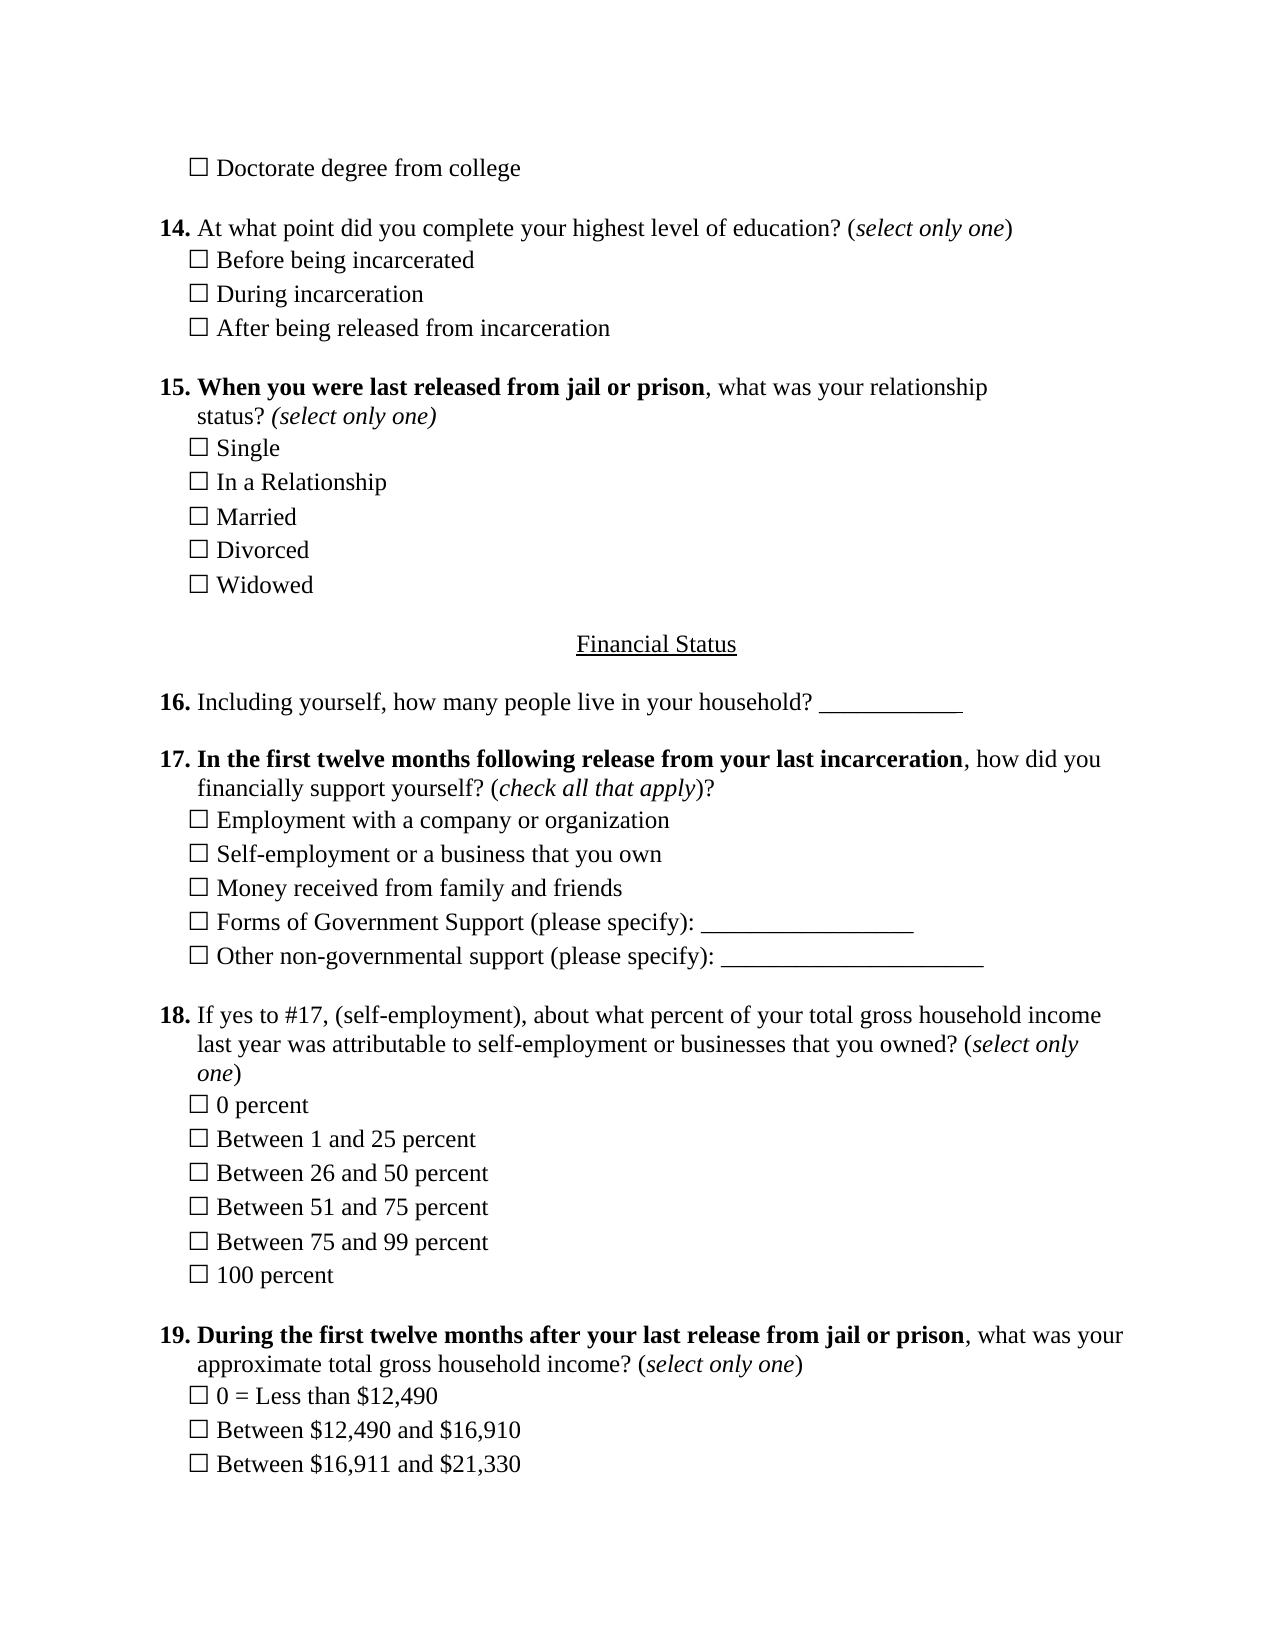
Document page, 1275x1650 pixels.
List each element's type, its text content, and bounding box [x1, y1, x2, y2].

text ☐ In a Relationship [150, 464, 1125, 498]
text ☐ 100 percent [150, 1257, 1125, 1291]
list At what point did you complete your highest level of education? (select only one) [159, 213, 1125, 242]
text ☐ Divorced [150, 532, 1125, 566]
text ☐ Between 75 and 99 percent [150, 1223, 1125, 1257]
text ☐ Self-employment or a business that you own [150, 836, 1125, 870]
text ☐ Between $12,490 and $16,910 [150, 1412, 1125, 1446]
text ☐ Between 26 and 50 percent [150, 1155, 1125, 1189]
text ☐ Doctorate degree from college [150, 150, 1125, 184]
text ☐ 0 percent [150, 1087, 1125, 1121]
text ☐ Employment with a company or organization [150, 802, 1125, 836]
list When you were last released from jail or prison, what was your relationship status? (select only one) [159, 372, 1125, 430]
text ☐ Married [150, 498, 1125, 532]
text ☐ Other non-governmental support (please specify): _____________________ [150, 938, 1125, 972]
text ☐ Money received from family and friends [150, 870, 1125, 904]
text ☐ Forms of Government Support (please specify): _________________ [150, 904, 1125, 938]
text ☐ Between $16,911 and $21,330 [150, 1446, 1125, 1480]
text ☐ Single [150, 430, 1125, 464]
text Financial Status [150, 629, 1125, 658]
text ☐ Between 1 and 25 percent [150, 1121, 1125, 1155]
list Including yourself, how many people live in your household? ___________ [159, 687, 1125, 715]
text ☐ After being released from incarceration [150, 310, 1125, 344]
text ☐ Widowed [150, 566, 1125, 600]
list In the first twelve months following release from your last incarceration, how did you financially support yourself? (check all that apply)? [159, 744, 1125, 802]
list If yes to #17, (self-employment), about what percent of your total gross household income last year was attributable to self-employment or businesses that you owned? (select only one) [159, 1001, 1125, 1087]
text ☐ 0 = Less than $12,490 [150, 1377, 1125, 1412]
list During the first twelve months after your last release from jail or prison, what was your approximate total gross household income? (select only one) [159, 1320, 1125, 1377]
text ☐ Before being incarcerated [150, 242, 1125, 276]
text ☐ Between 51 and 75 percent [150, 1189, 1125, 1223]
text ☐ During incarceration [150, 276, 1125, 310]
